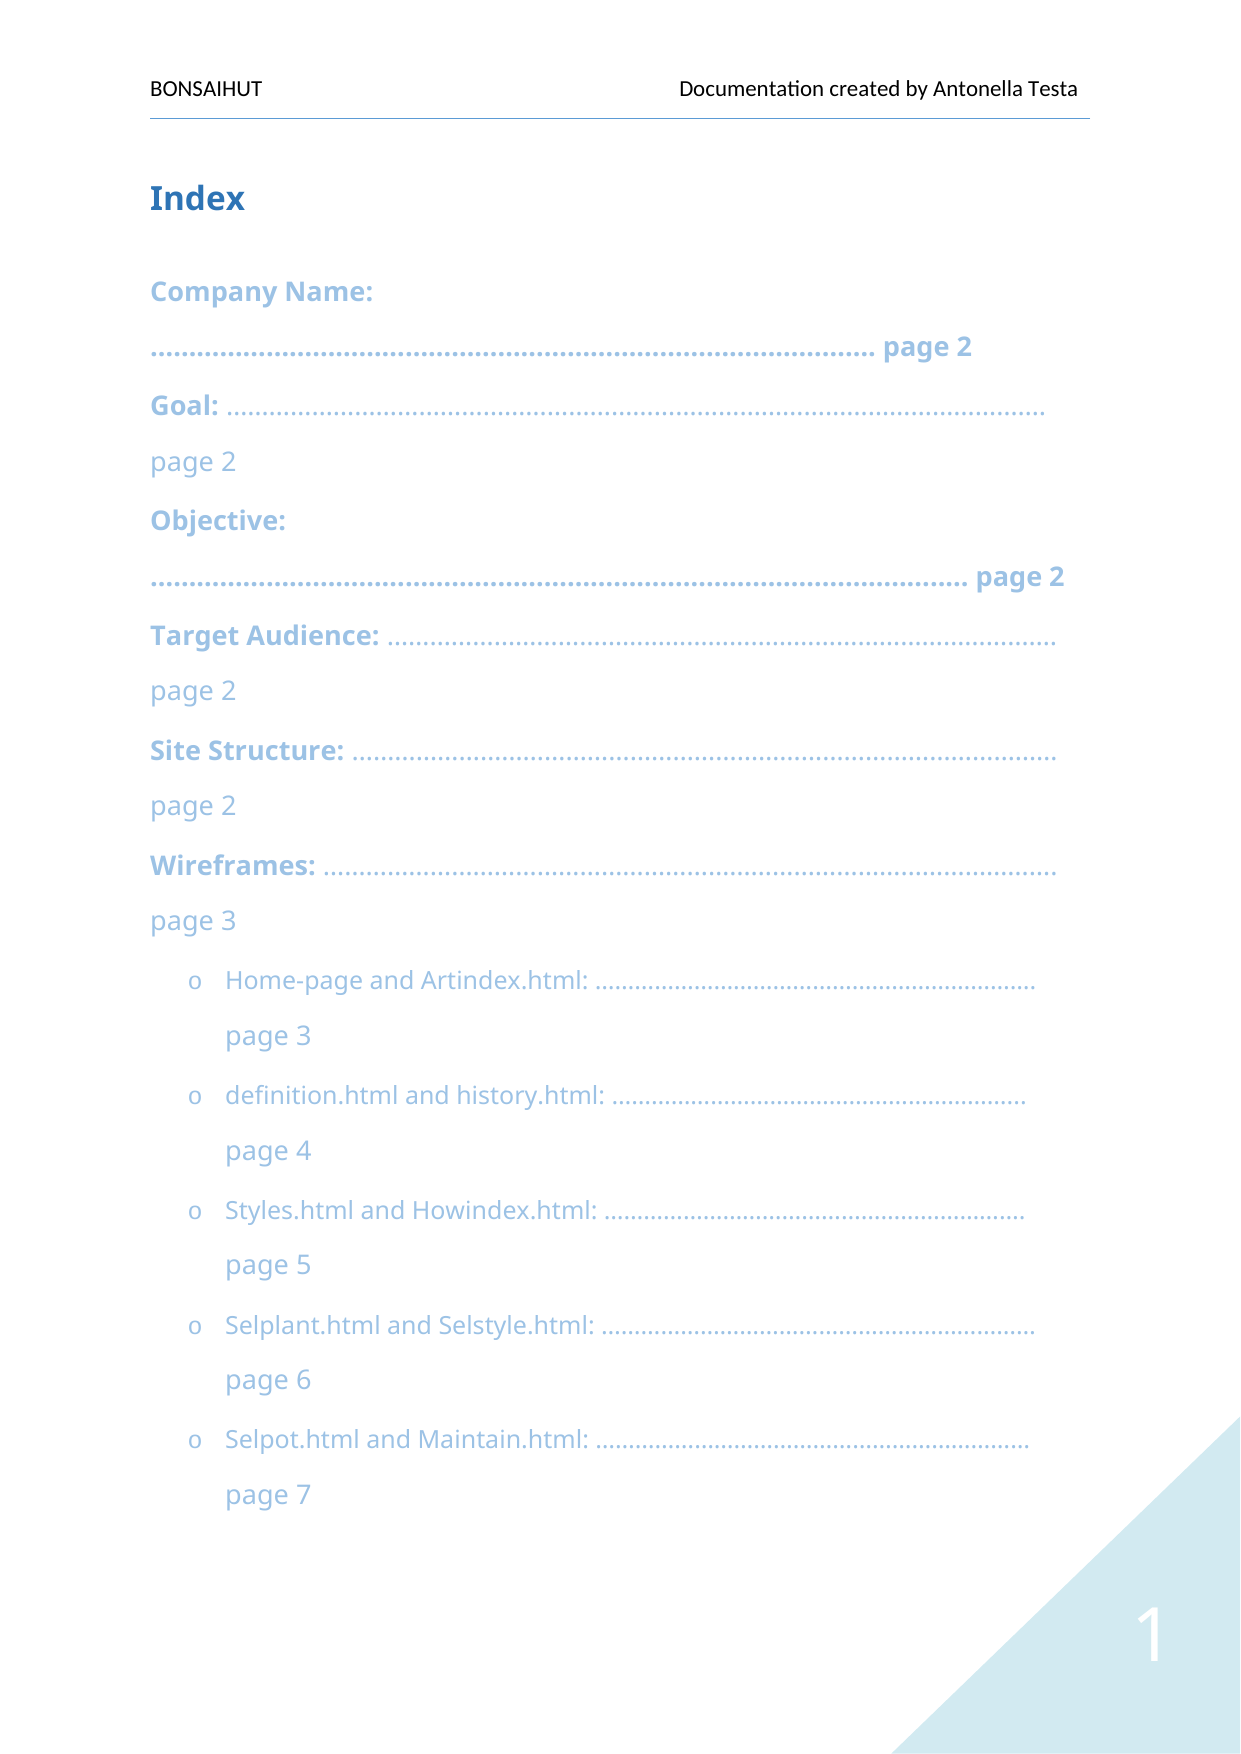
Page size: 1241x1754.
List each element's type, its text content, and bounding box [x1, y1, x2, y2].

subtitle Objective: …………………………………………………………………………………….......... page 2 [150, 502, 1090, 594]
subtitle Index [150, 175, 1090, 220]
subtitle Selplant.html and Selstyle.html: ………………………………………………………… page 6 [187, 1305, 1090, 1397]
subtitle Selpot.html and Maintain.html: ………………………………………………………… page 7 [187, 1420, 1090, 1512]
subtitle Home-page and Artindex.html: …………………………………………………………. page 3 [187, 961, 1090, 1053]
subtitle Wireframes: …………………………………………………………………………………………. page 3 [150, 846, 1090, 938]
subtitle Goal: ……………………………………………………………………………………………………. page 2 [150, 387, 1090, 479]
subtitle Site Structure: ……………………………………………………………………………………… page 2 [150, 731, 1090, 823]
subtitle Styles.html and Howindex.html: ………………………………………………………. page 5 [187, 1190, 1090, 1283]
subtitle Company Name: …………………………………………………………………………………. page 2 [150, 272, 1090, 364]
subtitle definition.html and history.html: ……………………………………………………... page 4 [187, 1076, 1090, 1168]
subtitle Target Audience: …………………………………………………………………………………. page 2 [150, 616, 1090, 709]
